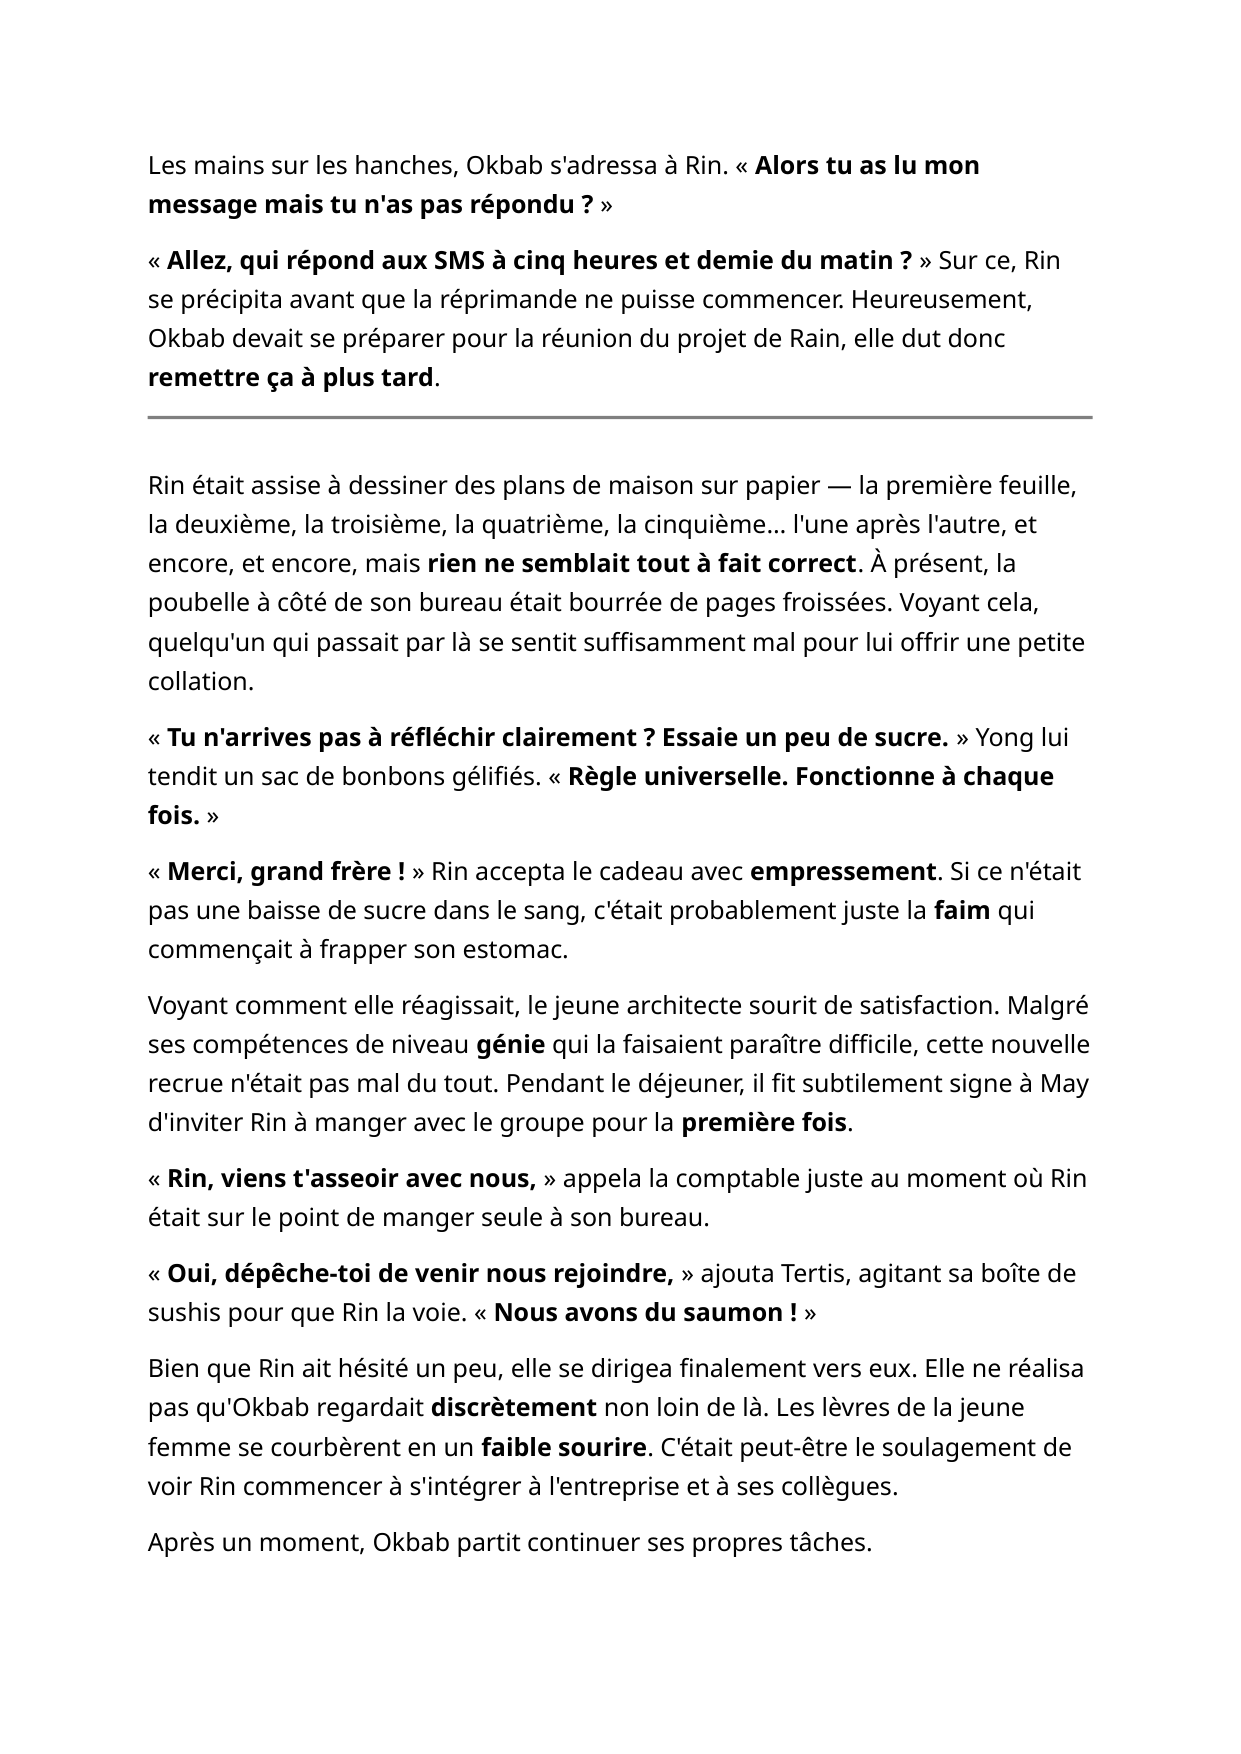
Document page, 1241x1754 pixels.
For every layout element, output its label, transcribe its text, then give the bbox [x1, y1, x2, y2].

text « Tu n'arrives pas à réfléchir clairement ? Essaie un peu de sucre. » Yong lui tendit un sac de bonbons gélifiés. « Règle universelle. Fonctionne à chaque fois. » [148, 719, 1093, 832]
text « Allez, qui répond aux SMS à cinq heures et demie du matin ? » Sur ce, Rin se précipita avant que la réprimande ne puisse commencer. Heureusement, Okbab devait se préparer pour la réunion du projet de Rain, elle dut donc remettre ça à plus tard. [148, 243, 1093, 394]
text Les mains sur les hanches, Okbab s'adressa à Rin. « Alors tu as lu mon message mais tu n'as pas répondu ? » [148, 148, 1093, 221]
text Rin était assise à dessiner des plans de maison sur papier — la première feuille, la deuxième, la troisième, la quatrième, la cinquième… l'une après l'autre, et encore, et encore, mais rien ne semblait tout à fait correct. À présent, la poubelle à côté de son bureau était bourrée de pages froissées. Voyant cela, quelqu'un qui passait par là se sentit suffisamment mal pour lui offrir une petite collation. [148, 468, 1093, 697]
text « Oui, dépêche-toi de venir nous rejoindre, » ajouta Tertis, agitant sa boîte de sushis pour que Rin la voie. « Nous avons du saumon ! » [148, 1256, 1093, 1329]
text Voyant comment elle réagissait, le jeune architecte sourit de satisfaction. Malgré ses compétences de niveau génie qui la faisaient paraître difficile, cette nouvelle recrue n'était pas mal du tout. Pendant le déjeuner, il fit subtilement signe à May d'inviter Rin à manger avec le groupe pour la première fois. [148, 988, 1093, 1139]
text « Rin, viens t'asseoir avec nous, » appela la comptable juste au moment où Rin était sur le point de manger seule à son bureau. [148, 1161, 1093, 1234]
text Après un moment, Okbab partit continuer ses propres tâches. [148, 1524, 1093, 1558]
text Bien que Rin ait hésité un peu, elle se dirigea finalement vers eux. Elle ne réalisa pas qu'Okbab regardait discrètement non loin de là. Les lèvres de la jeune femme se courbèrent en un faible sourire. C'était peut-être le soulagement de voir Rin commencer à s'intégrer à l'entreprise et à ses collègues. [148, 1351, 1093, 1502]
text « Merci, grand frère ! » Rin accepta le cadeau avec empressement. Si ce n'était pas une baisse de sucre dans le sang, c'était probablement juste la faim qui commençait à frapper son estomac. [148, 853, 1093, 966]
